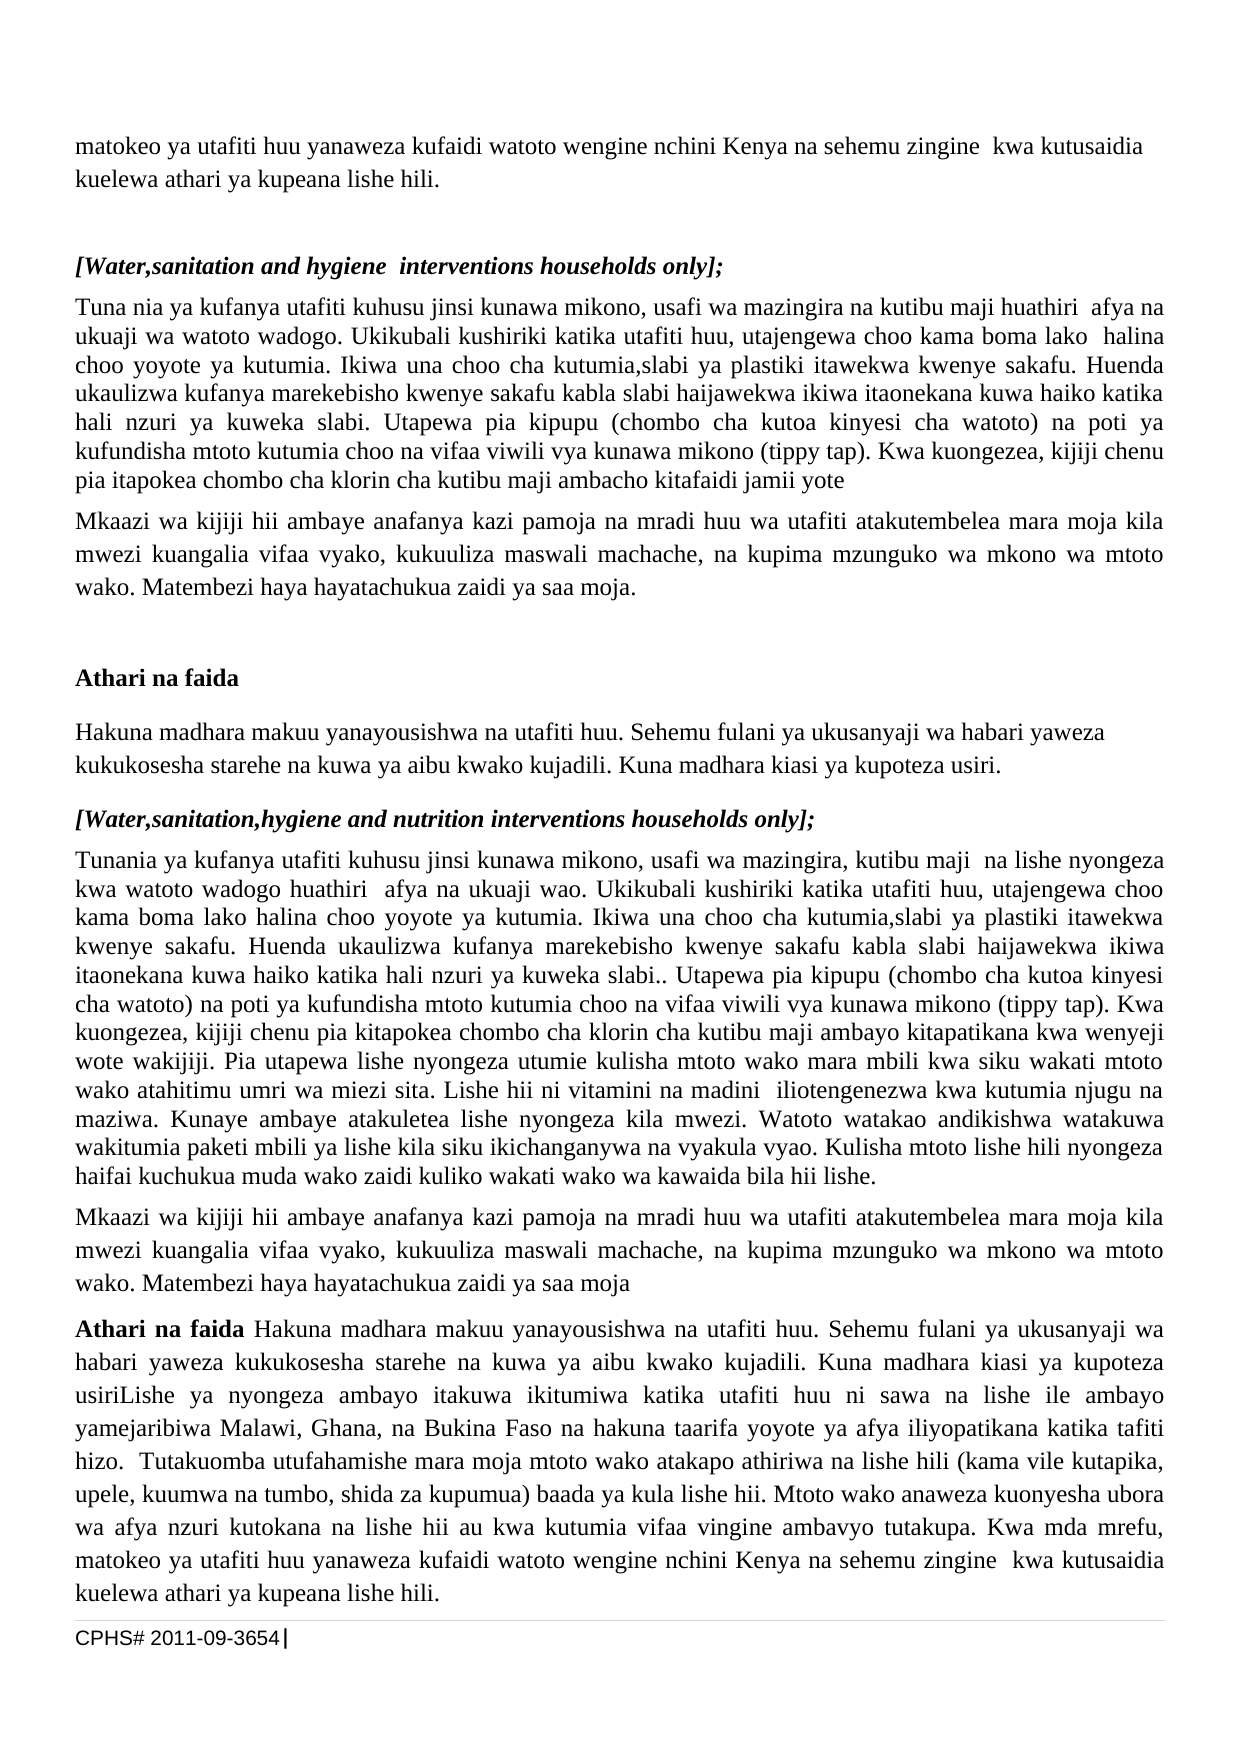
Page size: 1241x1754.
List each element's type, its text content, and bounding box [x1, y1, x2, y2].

text Mkaazi wa kijiji hii ambaye anafanya kazi pamoja na mradi huu wa utafiti atakutembelea mara moja kila mwezi kuangalia vifaa vyako, kukuuliza maswali machache, na kupima mzunguko wa mkono wa mtoto wako. Matembezi haya hayatachukua zaidi ya saa moja [75, 1202, 1165, 1297]
text Athari na faida Hakuna madhara makuu yanayousishwa na utafiti huu. Sehemu fulani ya ukusanyaji wa habari yaweza kukukosesha starehe na kuwa ya aibu kwako kujadili. Kuna madhara kiasi ya kupoteza usiriLishe ya nyongeza ambayo itakuwa ikitumiwa katika utafiti huu ni sawa na lishe ile ambayo yamejaribiwa Malawi, Ghana, na Bukina Faso na hakuna taarifa yoyote ya afya iliyopatikana katika tafiti hizo. Tutakuomba utufahamishe mara moja mtoto wako atakapo athiriwa na lishe hili (kama vile kutapika, upele, kuumwa na tumbo, shida za kupumua) baada ya kula lishe hii. Mtoto wako anaweza kuonyesha ubora wa afya nzuri kutokana na lishe hii au kwa kutumia vifaa vingine ambavyo tutakupa. Kwa mda mrefu, matokeo ya utafiti huu yanaweza kufaidi watoto wengine nchini Kenya na sehemu zingine kwa kutusaidia kuelewa athari ya kupeana lishe hili. [75, 1314, 1165, 1607]
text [75, 131, 1165, 193]
text Hakuna madhara makuu yanayousishwa na utafiti huu. Sehemu fulani ya ukusanyaji wa habari yaweza kukukosesha starehe na kuwa ya aibu kwako kujadili. Kuna madhara kiasi ya kupoteza usiri. [75, 717, 1165, 779]
text Athari na faida [75, 663, 1165, 692]
text [Water,sanitation and hygiene interventions households only]; [75, 251, 1165, 280]
text Tunania ya kufanya utafiti kuhusu jinsi kunawa mikono, usafi wa mazingira, kutibu maji na lishe nyongeza kwa watoto wadogo huathiri afya na ukuaji wao. Ukikubali kushiriki katika utafiti huu, utajengewa choo kama boma lako halina choo yoyote ya kutumia. Ikiwa una choo cha kutumia,slabi ya plastiki itawekwa kwenye sakafu. Huenda ukaulizwa kufanya marekebisho kwenye sakafu kabla slabi haijawekwa ikiwa itaonekana kuwa haiko katika hali nzuri ya kuweka slabi.. Utapewa pia kipupu (chombo cha kutoa kinyesi cha watoto) na poti ya kufundisha mtoto kutumia choo na vifaa viwili vya kunawa mikono (tippy tap). Kwa kuongezea, kijiji chenu pia kitapokea chombo cha klorin cha kutibu maji ambayo kitapatikana kwa wenyeji wote wakijiji. Pia utapewa lishe nyongeza utumie kulisha mtoto wako mara mbili kwa siku wakati mtoto wako atahitimu umri wa miezi sita. Lishe hii ni vitamini na madini iliotengenezwa kwa kutumia njugu na maziwa. Kunaye ambaye atakuletea lishe nyongeza kila mwezi. Watoto watakao andikishwa watakuwa wakitumia paketi mbili ya lishe kila siku ikichanganywa na vyakula vyao. Kulisha mtoto lishe hili nyongeza haifai kuchukua muda wako zaidi kuliko wakati wako wa kawaida bila hii lishe. [75, 845, 1165, 1190]
text Tuna nia ya kufanya utafiti kuhusu jinsi kunawa mikono, usafi wa mazingira na kutibu maji huathiri afya na ukuaji wa watoto wadogo. Ukikubali kushiriki katika utafiti huu, utajengewa choo kama boma lako halina choo yoyote ya kutumia. Ikiwa una choo cha kutumia,slabi ya plastiki itawekwa kwenye sakafu. Huenda ukaulizwa kufanya marekebisho kwenye sakafu kabla slabi haijawekwa ikiwa itaonekana kuwa haiko katika hali nzuri ya kuweka slabi. Utapewa pia kipupu (chombo cha kutoa kinyesi cha watoto) na poti ya kufundisha mtoto kutumia choo na vifaa viwili vya kunawa mikono (tippy tap). Kwa kuongezea, kijiji chenu pia itapokea chombo cha klorin cha kutibu maji ambacho kitafaidi jamii yote [75, 292, 1165, 493]
text [Water,sanitation,hygiene and nutrition interventions households only]; [75, 804, 1165, 832]
